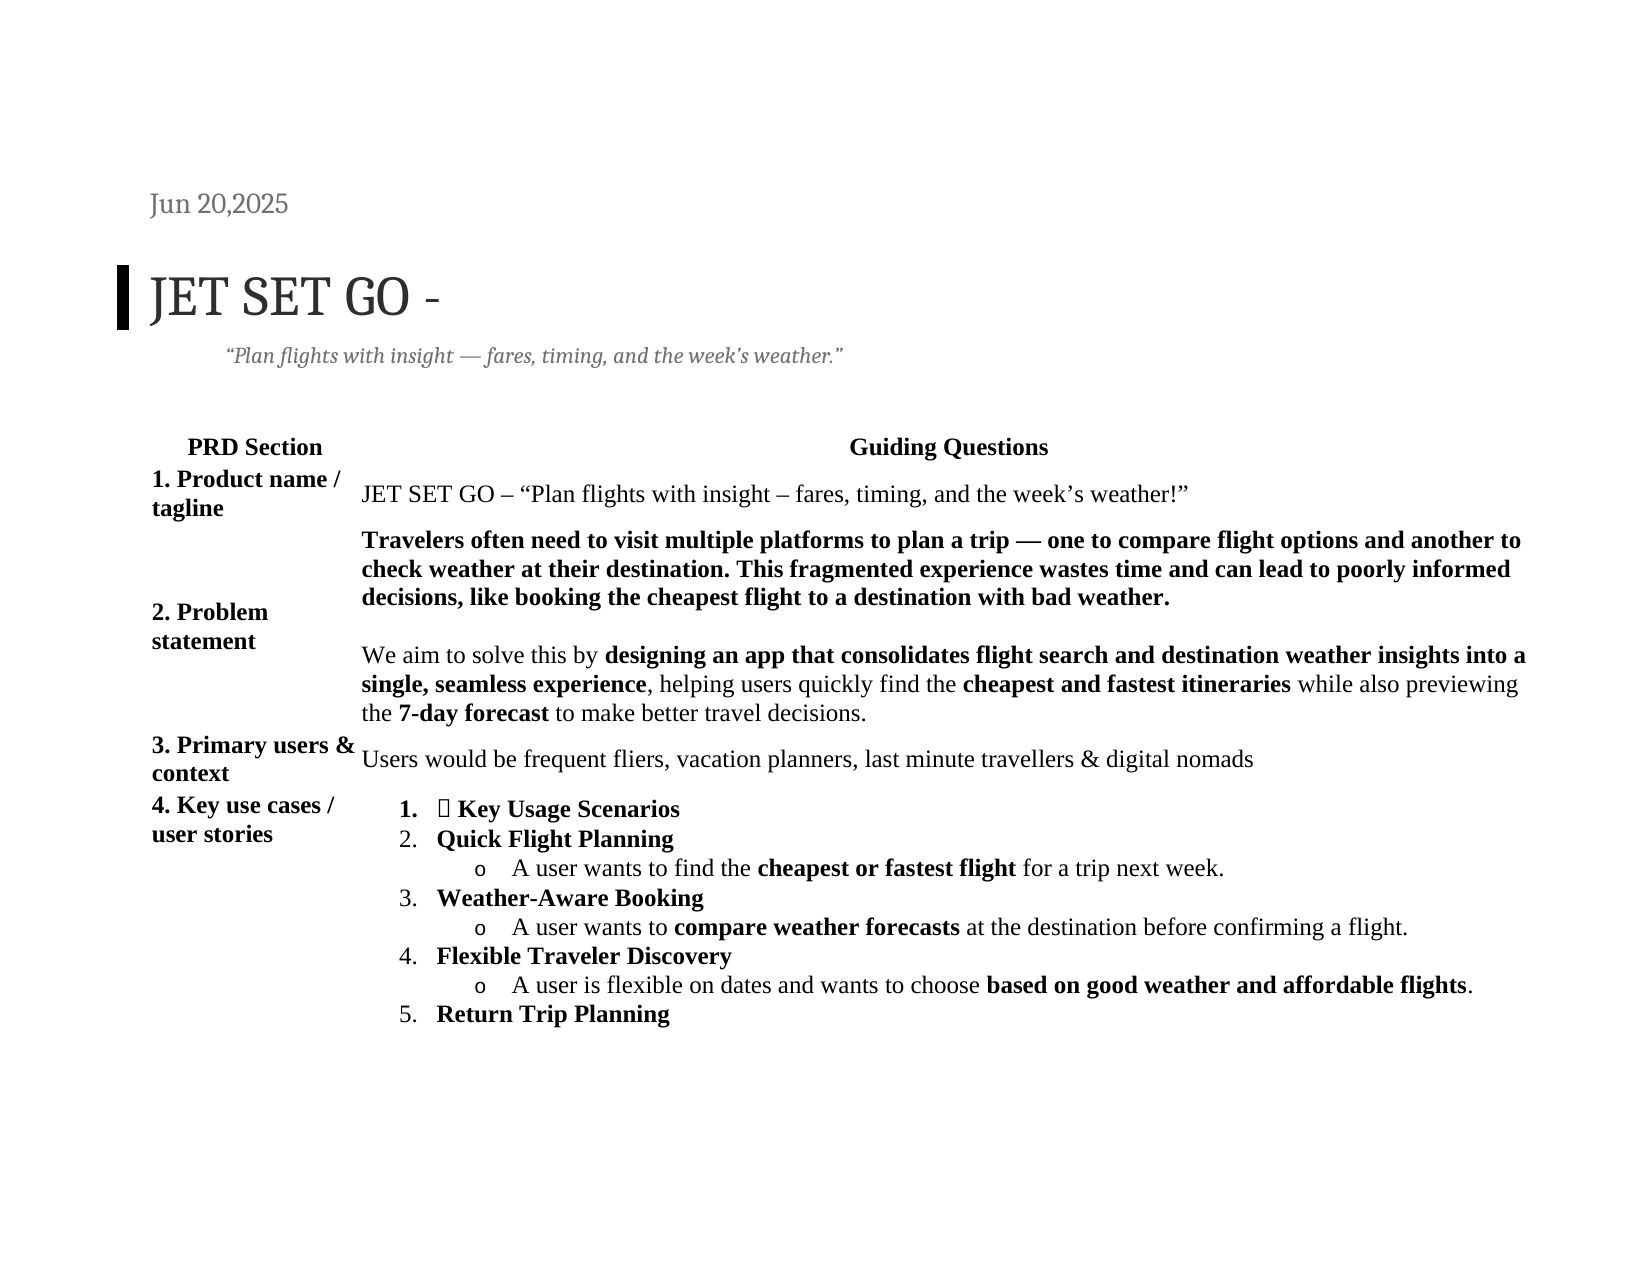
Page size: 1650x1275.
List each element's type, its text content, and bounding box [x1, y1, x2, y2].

table_cell 3. Primary users & context [150, 728, 360, 789]
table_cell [360, 789, 1537, 1030]
table_cell 1. Product name / tagline [150, 463, 360, 523]
table_cell Travelers often need to visit multiple platforms to plan a trip — one to compare flight options and another to check weather at their destination. This fragmented experience wastes time and can lead to poorly informed decisions, like booking the cheapest flight to a destination with bad weather. We aim to solve this by designing an app that consolidates flight search and destination weather insights into a single, seamless experience, helping users quickly find the cheapest and fastest itineraries while also previewing the 7-day forecast to make better travel decisions. [360, 524, 1537, 728]
title JET SET GO - [129, 265, 1537, 330]
table_cell JET SET GO – “Plan flights with insight – fares, timing, and the week’s weather!” [360, 463, 1537, 523]
table_header PRD Section [150, 431, 360, 463]
table_header Guiding Questions [360, 431, 1537, 463]
table_cell 2. Problem statement [150, 524, 360, 728]
table_cell 4. Key use cases / user stories [150, 789, 360, 1030]
text “Plan flights with insight — fares, timing, and the week’s weather.” [225, 343, 1537, 369]
text Jun 20,2025 [150, 187, 1537, 221]
table_cell Users would be frequent fliers, vacation planners, last minute travellers & digital nomads [360, 728, 1537, 789]
